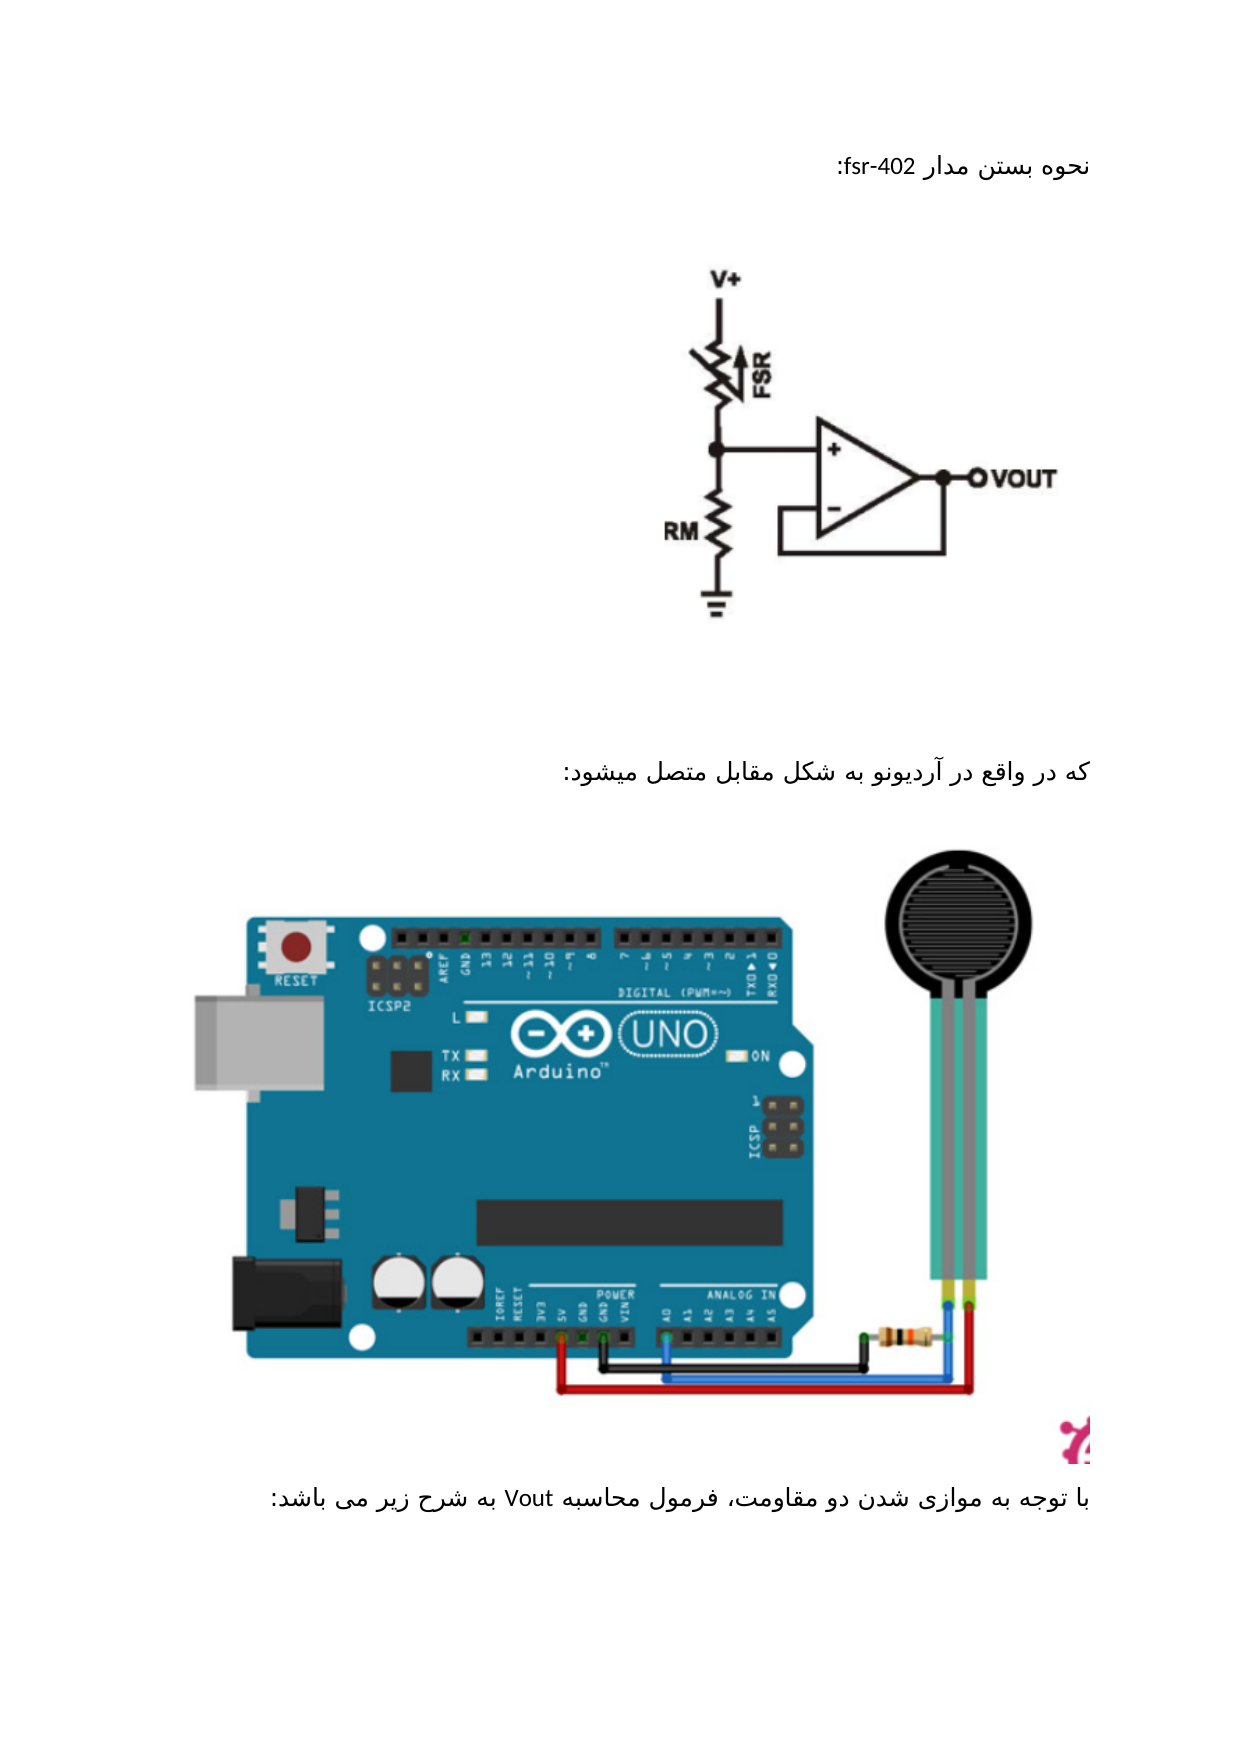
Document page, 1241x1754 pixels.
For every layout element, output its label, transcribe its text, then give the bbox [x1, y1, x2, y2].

picture [150, 805, 1090, 1464]
text نحوه بستن مدار fsr-402: [150, 150, 1090, 181]
text که در واقع در آردیونو به شکل مقابل متصل میشود: [150, 757, 1090, 787]
picture [615, 199, 1091, 739]
text با توجه به موازی شدن دو مقاومت، فرمول محاسبه Vout به شرح زیر می باشد: [150, 1482, 1090, 1513]
